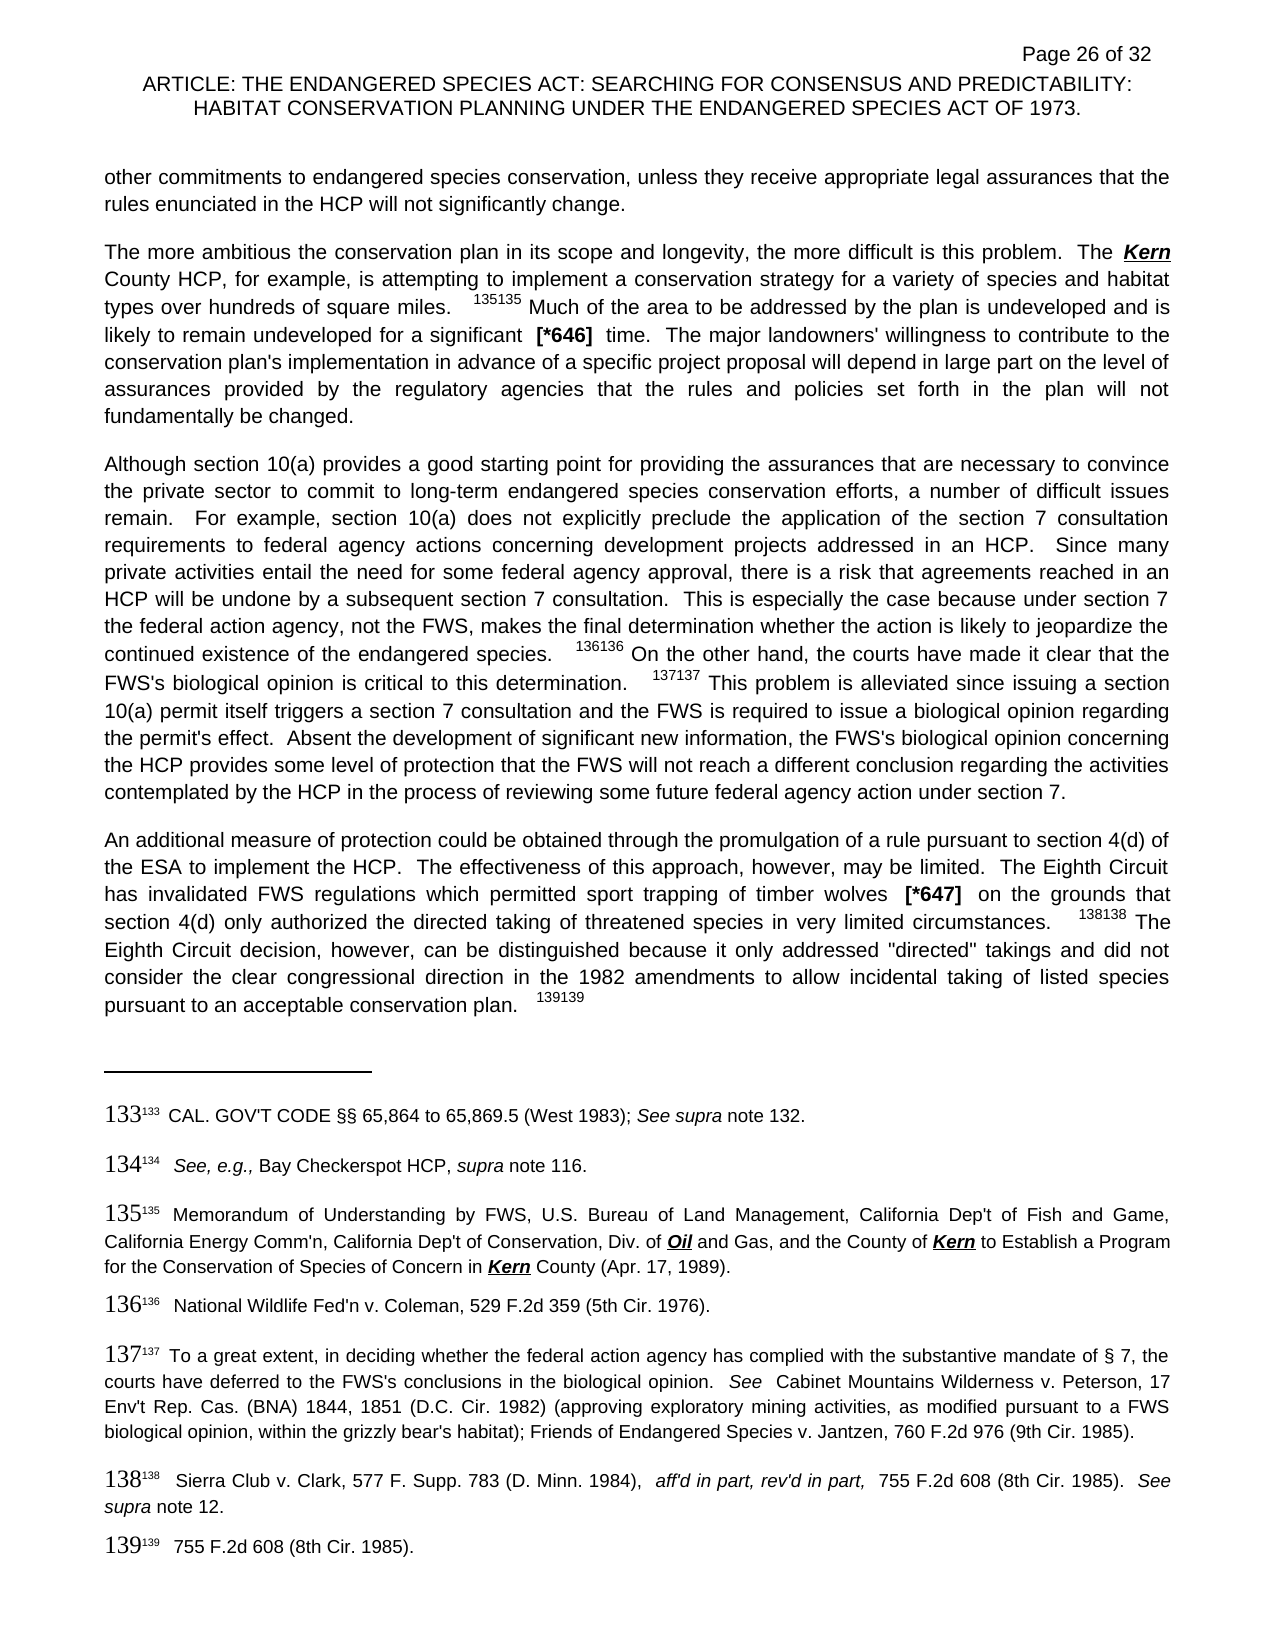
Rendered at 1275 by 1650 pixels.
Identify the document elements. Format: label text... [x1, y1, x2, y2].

text An additional measure of protection could be obtained through the promulgation of a rule pursuant to section 4(d) of the ESA to implement the HCP. The effectiveness of this approach, however, may be limited. The Eighth Circuit has invalidated FWS regulations which permitted sport trapping of timber wolves [*647] on the grounds that section 4(d) only authorized the directed taking of threatened species in very limited circumstances. 138 The Eighth Circuit decision, however, can be distinguished because it only addressed "directed" takings and did not consider the clear congressional direction in the 1982 amendments to allow incidental taking of listed species pursuant to an acceptable conservation plan. 139 [104, 825, 1171, 1018]
text [*645] The implementing agreements under section 10(a) offer many of the same opportunities and present many of the same problems as California's statutory development agreements. Development agreements freeze land use regulations to those in effect at the time the agreement is approved in return for infrastructure funding and other commitments by the landowner. 133 The section 10(a) agreements offer the promise of greater commitment by local governments and the private sector to funding endangered species conservation efforts. 134 Substantial funding commitments will be necessary if the ambitious regional conservation plans currently in preparation are to succeed. Local governments and private parties will be justifiably reluctant to make the necessary financial and other commitments to endangered species conservation, unless they receive appropriate legal assurances that the rules enunciated in the HCP will not significantly change. [104, 161, 1171, 216]
text The more ambitious the conservation plan in its scope and longevity, the more difficult is this problem. The Kern County HCP, for example, is attempting to implement a conservation strategy for a variety of species and habitat types over hundreds of square miles. 135 Much of the area to be addressed by the plan is undeveloped and is likely to remain undeveloped for a significant [*646] time. The major landowners' willingness to contribute to the conservation plan's implementation in advance of a specific project proposal will depend in large part on the level of assurances provided by the regulatory agencies that the rules and policies set forth in the plan will not fundamentally be changed. [104, 236, 1171, 428]
text Although section 10(a) provides a good starting point for providing the assurances that are necessary to convince the private sector to commit to long-term endangered species conservation efforts, a number of difficult issues remain. For example, section 10(a) does not explicitly preclude the application of the section 7 consultation requirements to federal agency actions concerning development projects addressed in an HCP. Since many private activities entail the need for some federal agency approval, there is a risk that agreements reached in an HCP will be undone by a subsequent section 7 consultation. This is especially the case because under section 7 the federal action agency, not the FWS, makes the final determination whether the action is likely to jeopardize the continued existence of the endangered species. 136 On the other hand, the courts have made it clear that the FWS's biological opinion is critical to this determination. 137 This problem is alleviated since issuing a section 10(a) permit itself triggers a section 7 consultation and the FWS is required to issue a biological opinion regarding the permit's effect. Absent the development of significant new information, the FWS's biological opinion concerning the HCP provides some level of protection that the FWS will not reach a different conclusion regarding the activities contemplated by the HCP in the process of reviewing some future federal agency action under section 7. [104, 448, 1171, 804]
